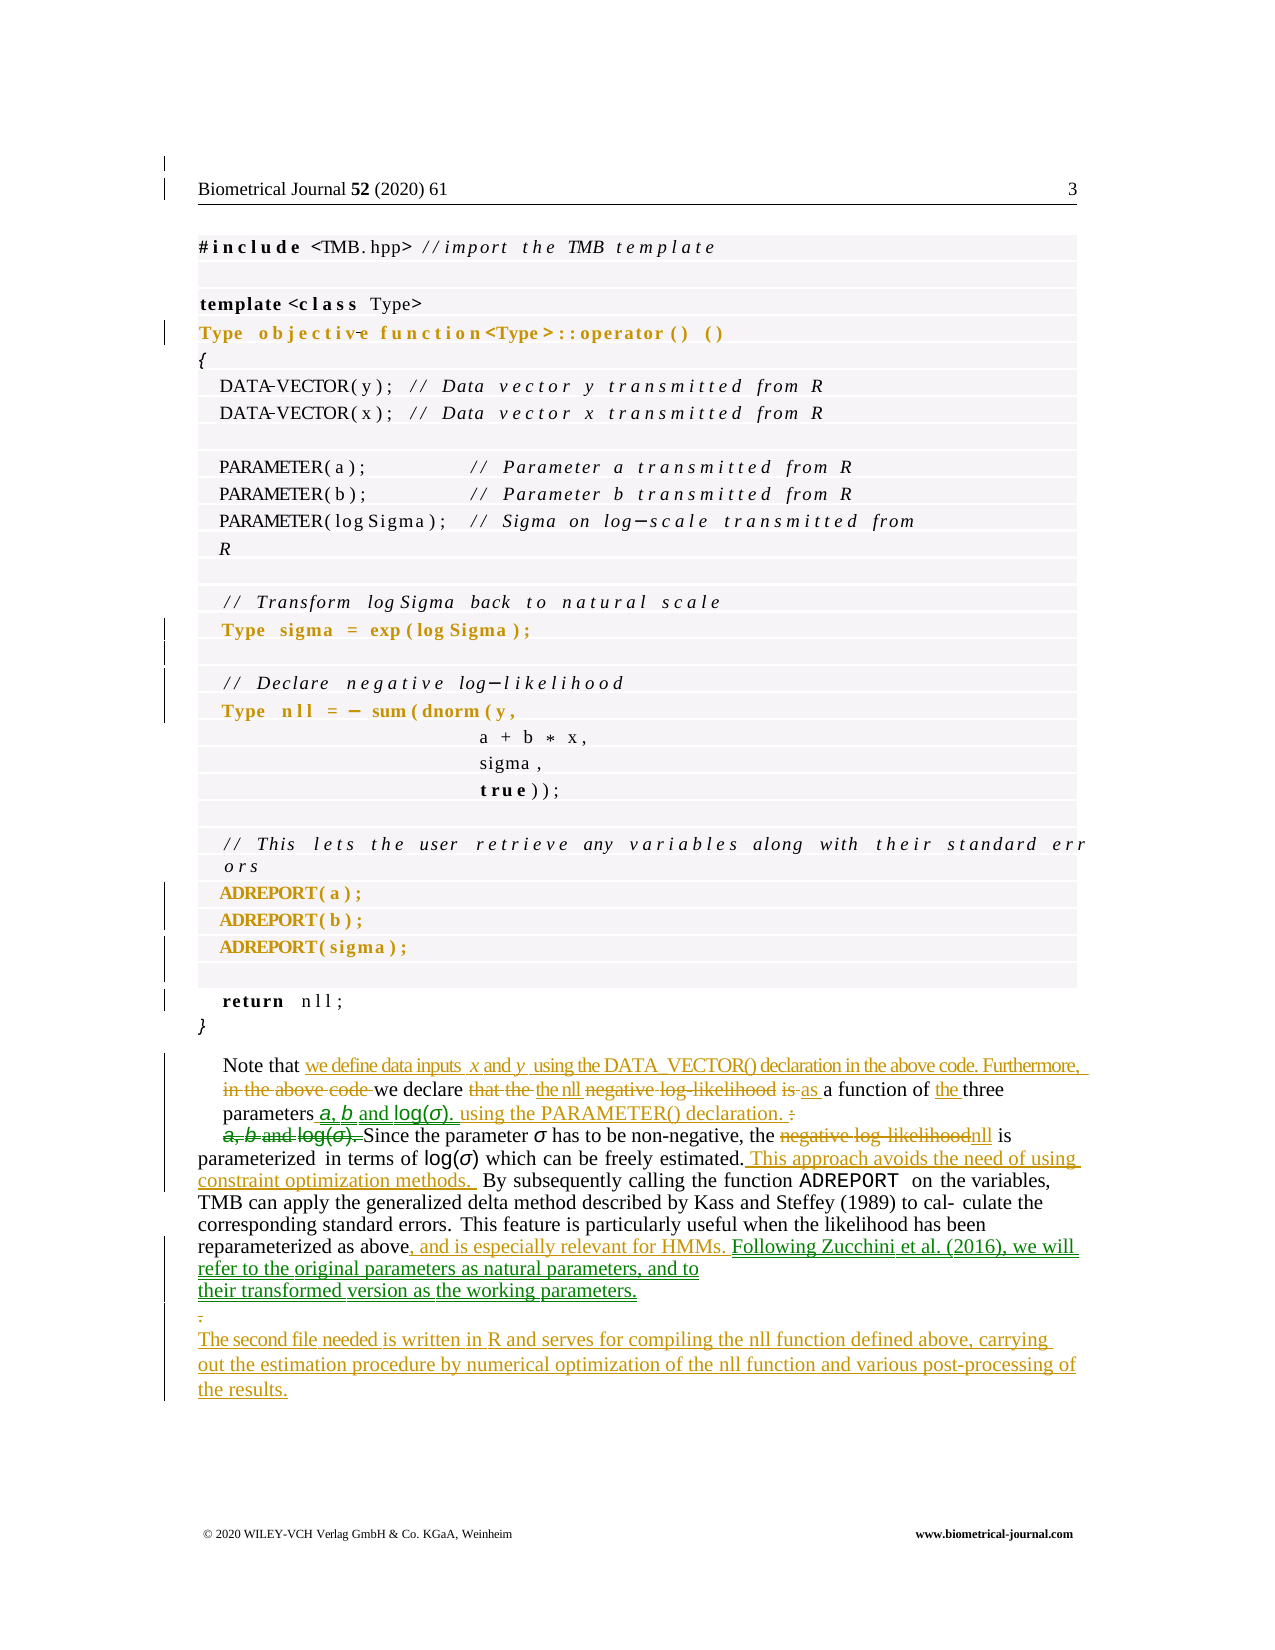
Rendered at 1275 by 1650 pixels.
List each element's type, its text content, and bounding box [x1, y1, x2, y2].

text DATA VECTOR( x ) ; / / Data v e c t o r x t r a n s m i t t e d from R [219, 402, 1096, 424]
text / / Declare n e g a t i v e log−l i k e l i h o o d [224, 668, 1096, 695]
text / / This l e t s t h e user r e t r i e v e any v a r i a b l e s along with t h e i r s t andard e r r o r s [224, 833, 1096, 876]
text ADREPORT( a ) ; ADREPORT( b ) ; [219, 882, 446, 930]
text a + b * x , sigma , [479, 726, 621, 774]
text Since the parameter σ has to be non-negative, the is parameterized in terms of log(σ) which can be freely estimated. By subsequently calling the function ADREPORT on the variables, TMB can apply the generalized delta method described by Kass and Steffey (1989) to cal- culate the corresponding standard errors. This feature is particularly useful when the likelihood has been reparameterized as above [198, 1125, 1096, 1280]
text Note that we declare a function of three parameters [223, 1053, 1096, 1125]
text # i n c l u d e <TMB. hpp> / / import t h e TMB t e m p l a t e [199, 233, 1096, 259]
text Type o b j e c t i v e f u n c t i o n <Type > : : operator ( ) ( ) [199, 319, 1096, 345]
text Biometrical Journal 52 (2020) 61 3 [198, 178, 1096, 200]
text template <c l a s s Type> [200, 290, 1096, 316]
text { [198, 346, 1096, 372]
text ADREPORT( sigma ) ; [219, 936, 1096, 957]
text / / Transform log Sigma back t o n a t u r a l s c a l e [224, 591, 1096, 613]
text return n l l ; [222, 989, 1096, 1011]
text t ru e ) ) ; [480, 779, 1096, 801]
text Type n l l = − sum ( dnorm ( y , [221, 695, 1096, 722]
text DATA VECTOR( y ) ; / / Data v e c t o r y t r a n s m i t t e d from R [219, 375, 1096, 397]
text } [198, 1012, 1096, 1037]
text PARAMETER( a ) ; / / Parameter a t r a n s m i t t e d from R PARAMETER( b ) ; / / Parameter b t r a n s m i t t e d from R PARAMETER( log Sigma ) ; / / Sigma on log−s c a l e t r a n s m i t t e d from R [219, 452, 915, 560]
text Type sigma = exp ( log Sigma ) ; [221, 618, 1096, 640]
